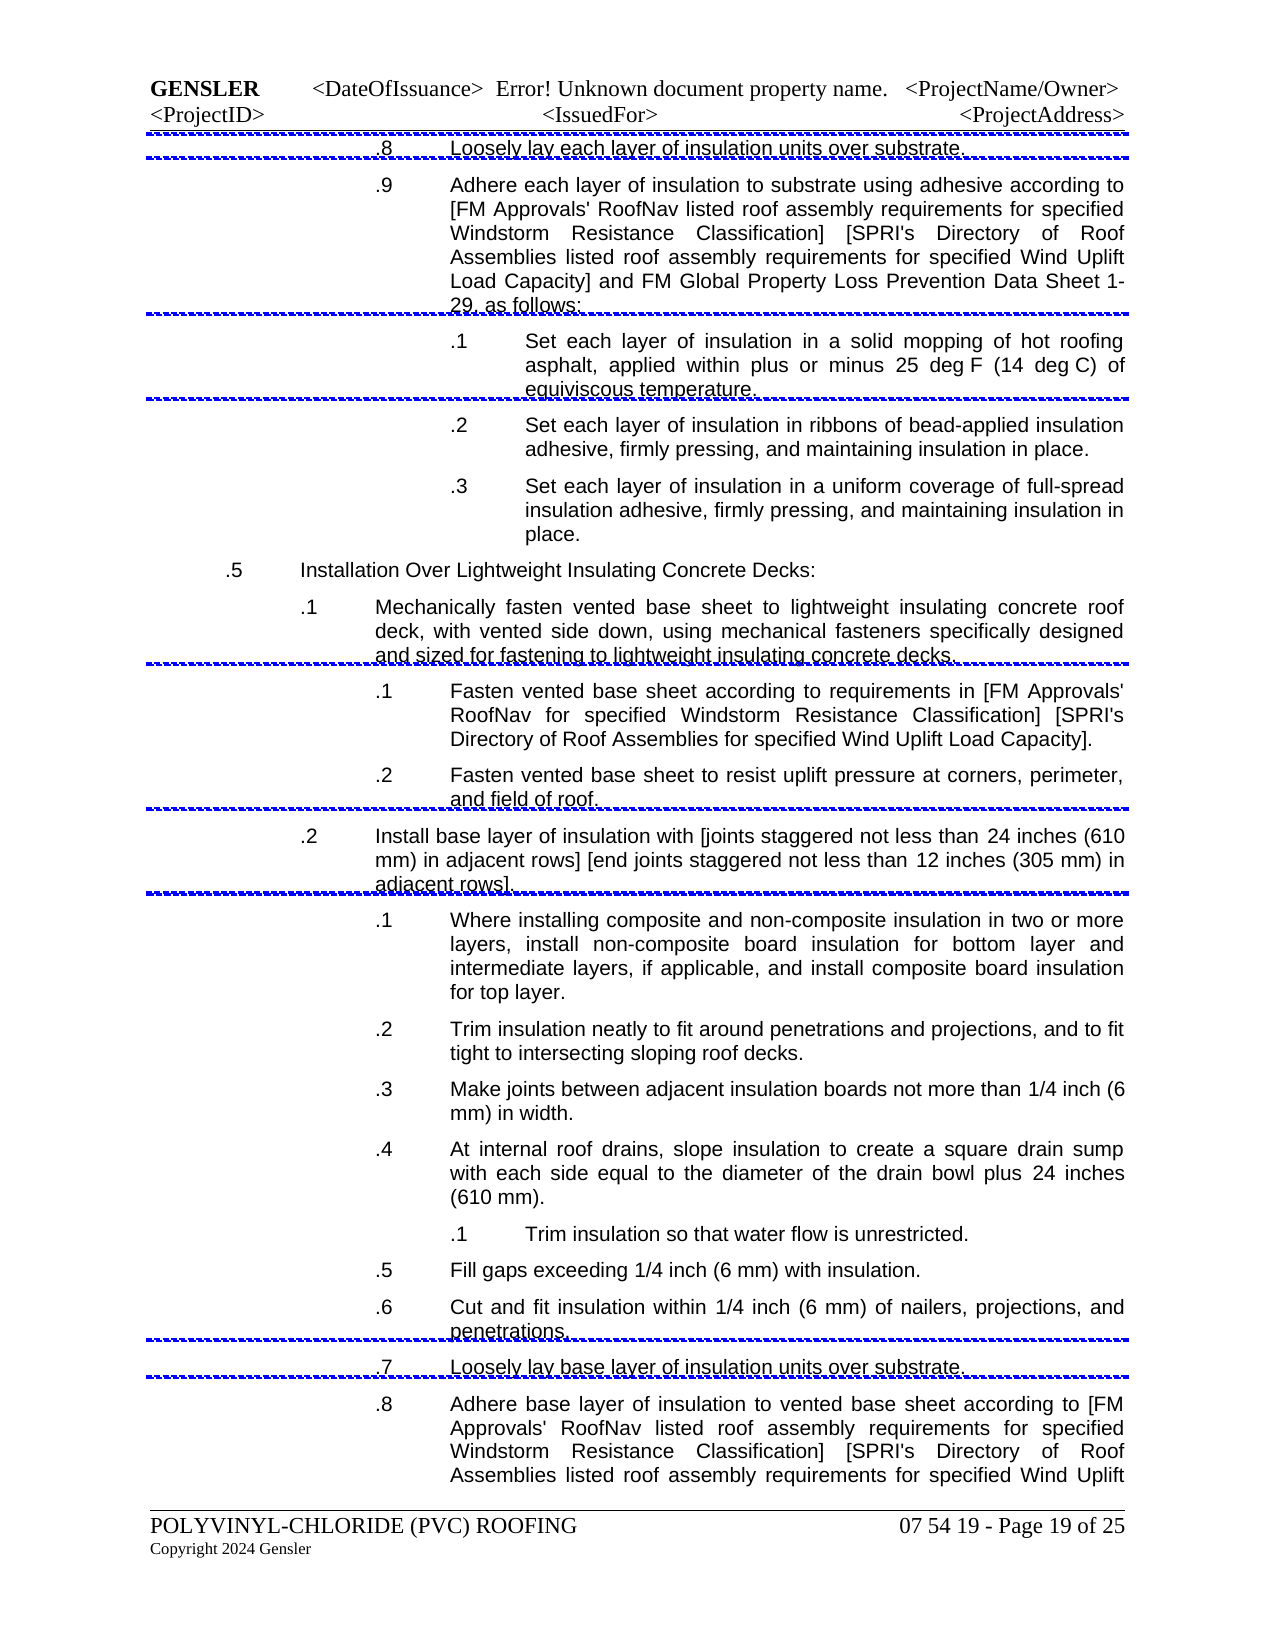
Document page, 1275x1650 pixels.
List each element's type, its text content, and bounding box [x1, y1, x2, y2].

list Install base layer of insulation with [joints staggered not less than 24 inches (610 mm) in adjacent rows] [end joints staggered not less than 12 inches (305 mm) in adjacent rows]. [300, 824, 1125, 896]
list Trim insulation neatly to fit around penetrations and projections, and to fit tight to intersecting sloping roof decks. [375, 1016, 1125, 1064]
list Loosely lay base layer of insulation units over substrate. [375, 1355, 1125, 1379]
list Installation Over Lightweight Insulating Concrete Decks: [225, 558, 1125, 582]
list Fasten vented base sheet according to requirements in [FM Approvals' RoofNav for specified Windstorm Resistance Classification] [SPRI's Directory of Roof Assemblies for specified Wind Uplift Load Capacity]. [375, 679, 1125, 751]
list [375, 1391, 1125, 1487]
list Trim insulation so that water flow is unrestricted. [450, 1222, 1125, 1246]
list Fill gaps exceeding 1/4 inch (6 mm) with insulation. [375, 1258, 1125, 1282]
list Where installing composite and non-composite insulation in two or more layers, install non-composite board insulation for bottom layer and intermediate layers, if applicable, and install composite board insulation for top layer. [375, 908, 1125, 1004]
list At internal roof drains, slope insulation to create a square drain sump with each side equal to the diameter of the drain bowl plus 24 inches (610 mm). [375, 1137, 1125, 1209]
list Set each layer of insulation in a uniform coverage of full-spread insulation adhesive, firmly pressing, and maintaining insulation in place. [450, 474, 1125, 546]
list Set each layer of insulation in a solid mopping of hot roofing asphalt, applied within plus or minus 25 deg F (14 deg C) of equiviscous temperature. [450, 329, 1125, 401]
list Loosely lay each layer of insulation units over substrate. [375, 136, 1125, 160]
list Cut and fit insulation within 1/4 inch (6 mm) of nailers, projections, and penetrations. [375, 1294, 1125, 1342]
list Make joints between adjacent insulation boards not more than 1/4 inch (6 mm) in width. [375, 1077, 1125, 1125]
list Mechanically fasten vented base sheet to lightweight insulating concrete roof deck, with vented side down, using mechanical fasteners specifically designed and sized for fastening to lightweight insulating concrete decks. [300, 594, 1125, 666]
list Fasten vented base sheet to resist uplift pressure at corners, perimeter, and field of roof. [375, 763, 1125, 811]
list Set each layer of insulation in ribbons of bead-applied insulation adhesive, firmly pressing, and maintaining insulation in place. [450, 413, 1125, 461]
list Adhere each layer of insulation to substrate using adhesive according to [FM Approvals' RoofNav listed roof assembly requirements for specified Windstorm Resistance Classification] [SPRI's Directory of Roof Assemblies listed roof assembly requirements for specified Wind Uplift Load Capacity] and FM Global Property Loss Prevention Data Sheet 1-29, as follows: [375, 173, 1125, 316]
